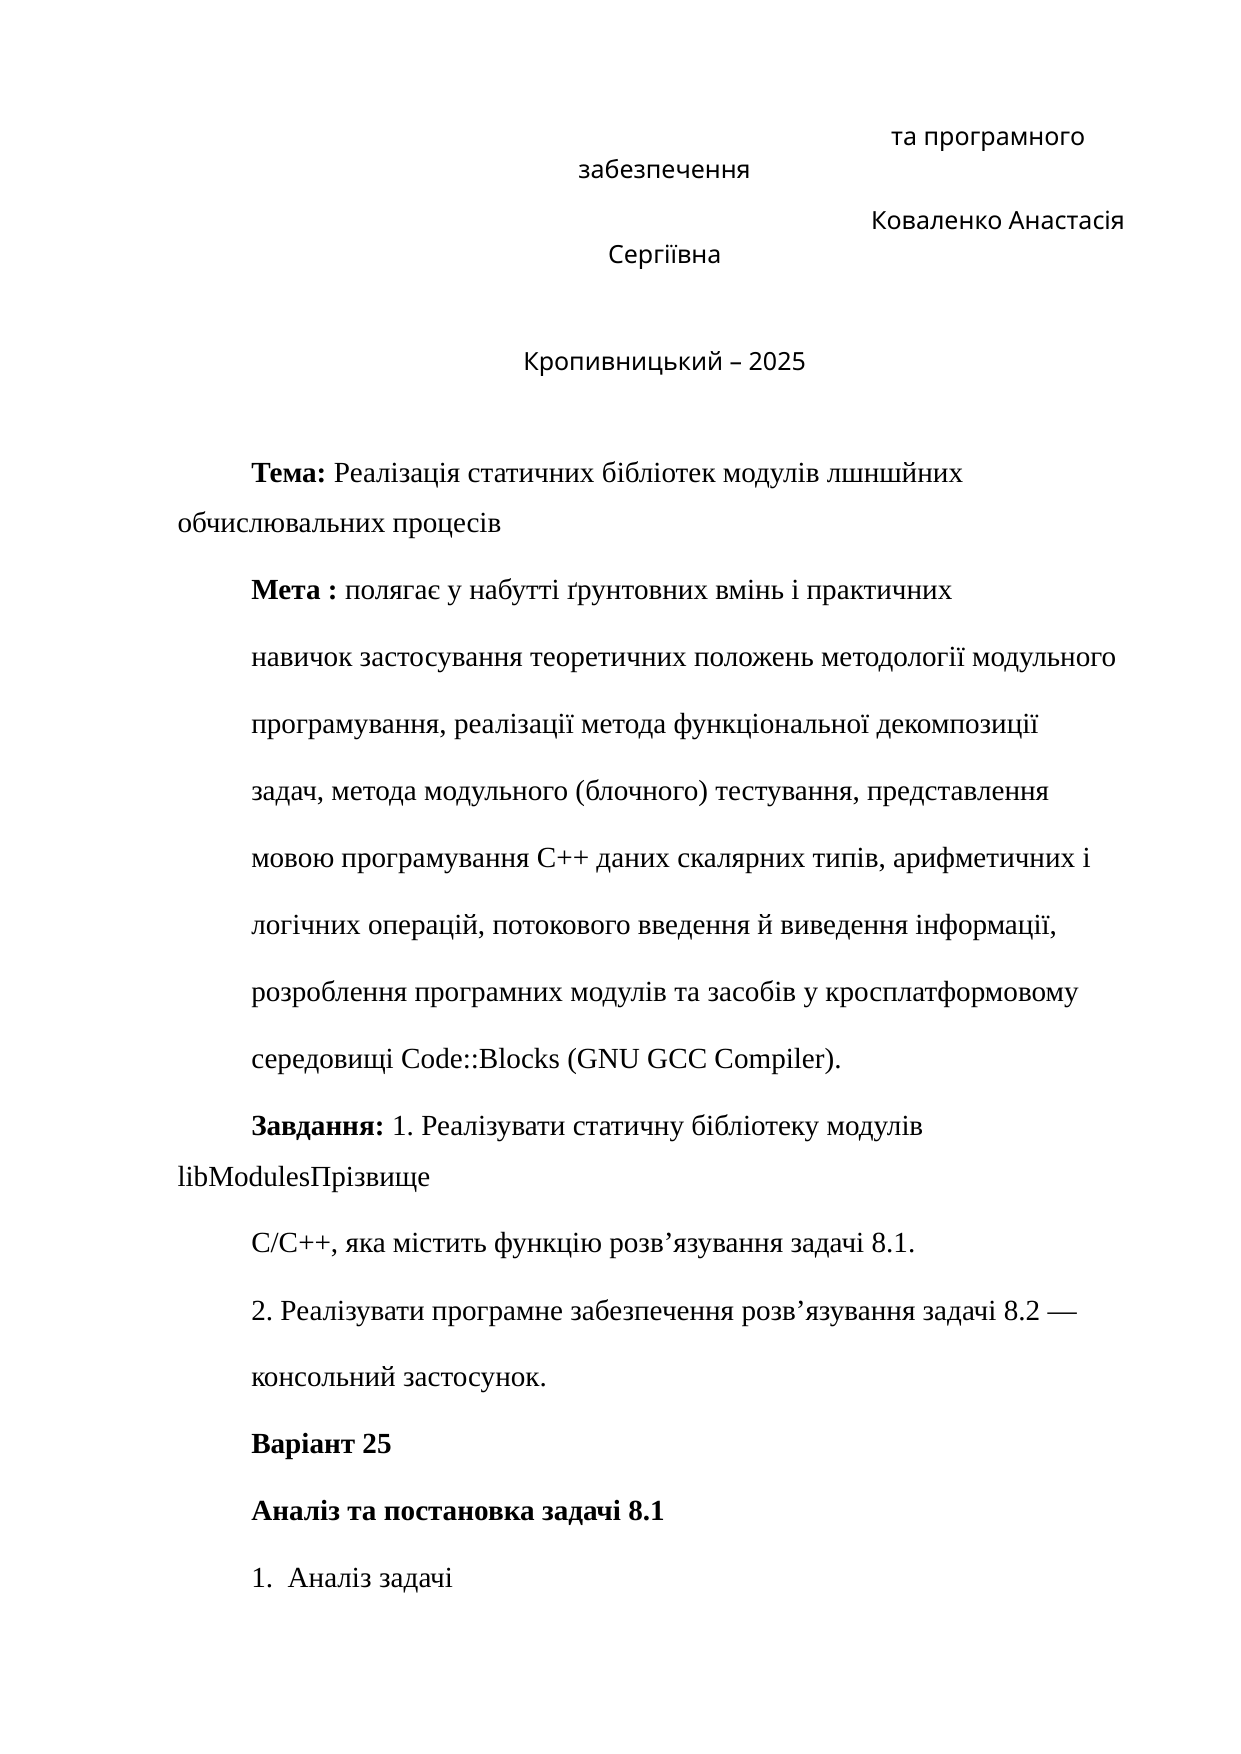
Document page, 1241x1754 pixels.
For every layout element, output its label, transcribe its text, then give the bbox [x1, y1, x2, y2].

text 2. Реалізувати програмне забезпечення розв’язування задачі 8.2 — [177, 1293, 1152, 1326]
text Коваленко Анастасія Сергіївна [177, 203, 1152, 271]
text C/C++, яка містить функцію розв’язування задачі 8.1. [177, 1226, 1152, 1259]
text консольний застосунок. [177, 1359, 1152, 1393]
text Тема: Реалізація статичних бібліотек модулів лшншйних обчислювальних процесів [177, 455, 1152, 539]
text Завдання: 1. Реалізувати статичну бібліотеку модулів libModulesПрізвище [177, 1108, 1152, 1192]
text програмування, реалізації метода функціональної декомпозиції [177, 706, 1152, 740]
text Кропивницький – 2025 [177, 343, 1152, 378]
text середовищі Code::Blocks (GNU GCC Compiler). [177, 1041, 1152, 1075]
text розроблення програмних модулів та засобів у кросплатформовому [177, 974, 1152, 1008]
text та програмного забезпечення [177, 118, 1152, 186]
text логічних операцій, потокового введення й виведення інформації, [177, 907, 1152, 941]
text мовою програмування С++ даних скалярних типів, арифметичних і [177, 840, 1152, 874]
text Мета : полягає у набутті ґрунтовних вмінь і практичних [177, 572, 1152, 606]
text задач, метода модульного (блочного) тестування, представлення [177, 773, 1152, 807]
text 1. Аналіз задачі [177, 1561, 1152, 1594]
text Аналіз та постановка задачі 8.1 [177, 1493, 1152, 1527]
text Варіант 25 [177, 1427, 1152, 1460]
text навичок застосування теоретичних положень методології модульного [177, 639, 1152, 673]
